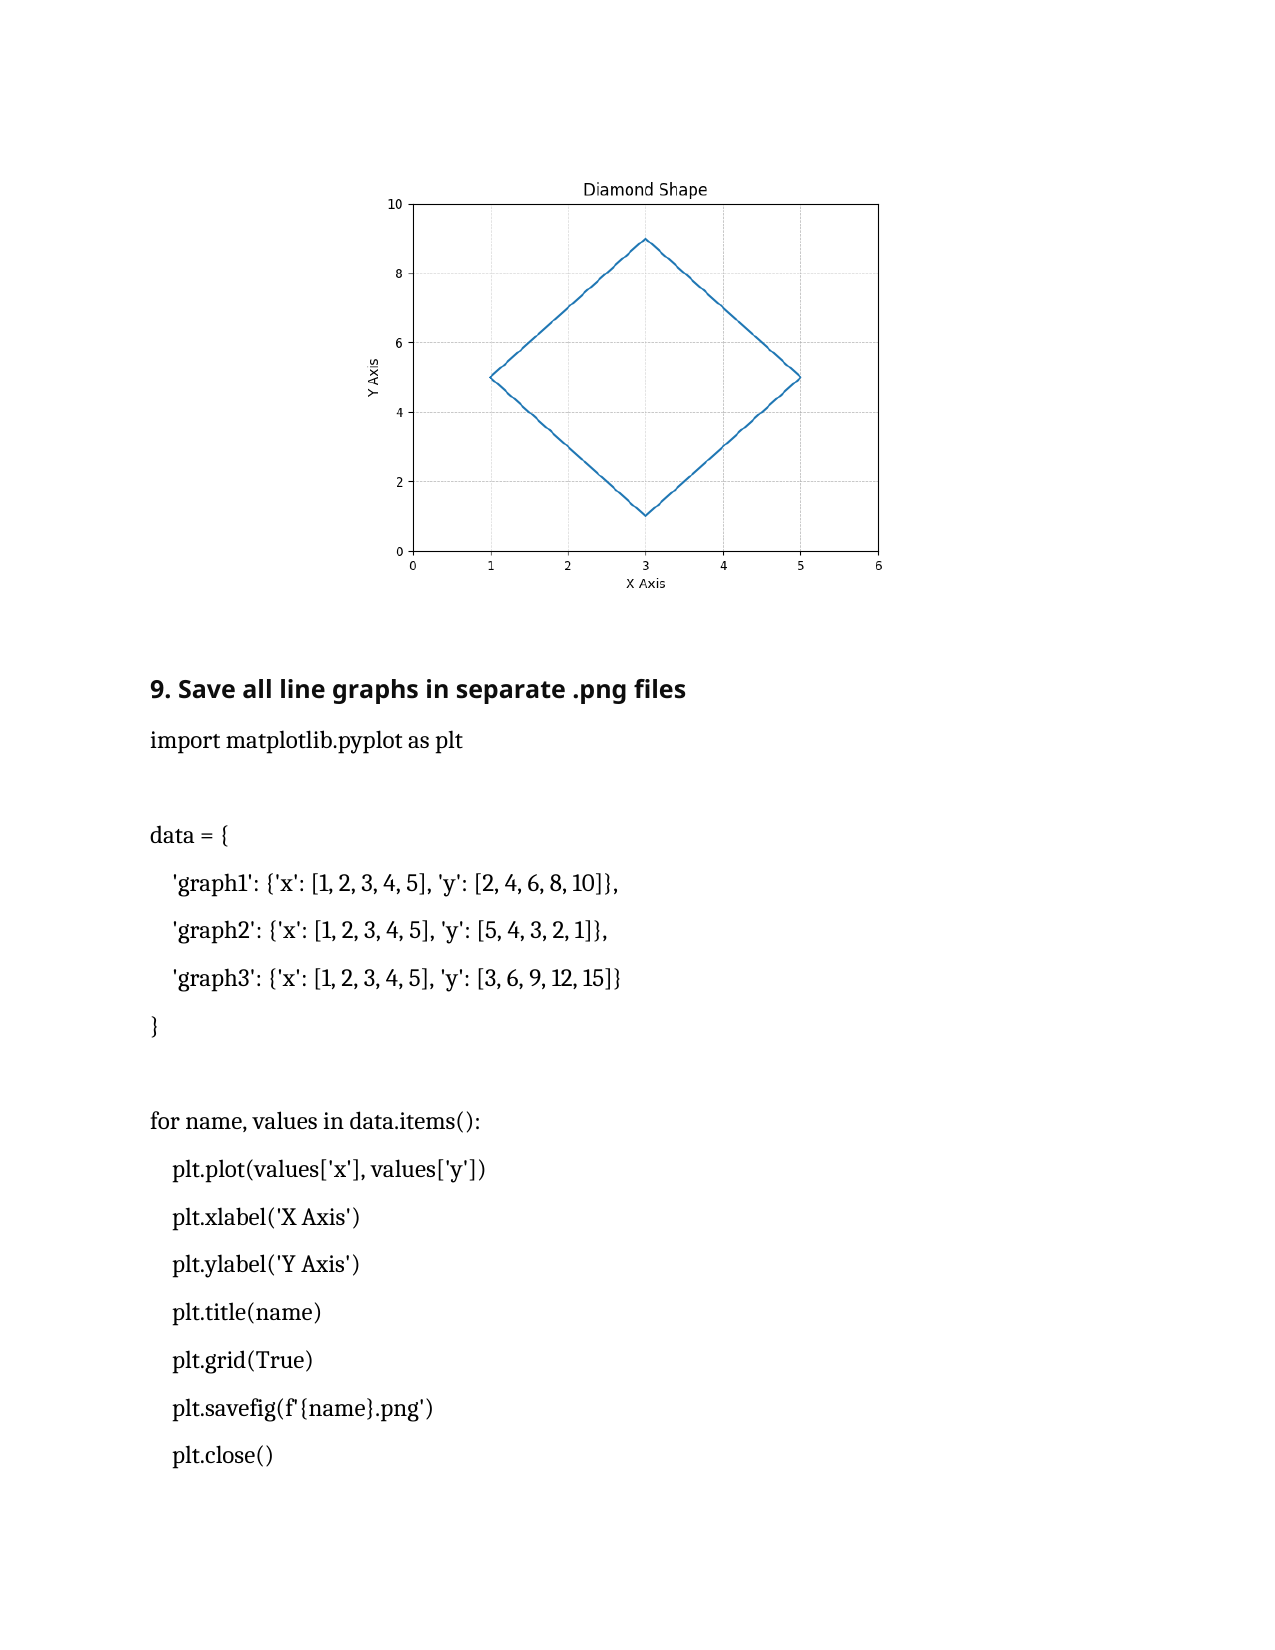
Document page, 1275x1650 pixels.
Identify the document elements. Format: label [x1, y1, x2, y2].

picture [337, 150, 938, 600]
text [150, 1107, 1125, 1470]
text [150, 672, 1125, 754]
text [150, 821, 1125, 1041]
